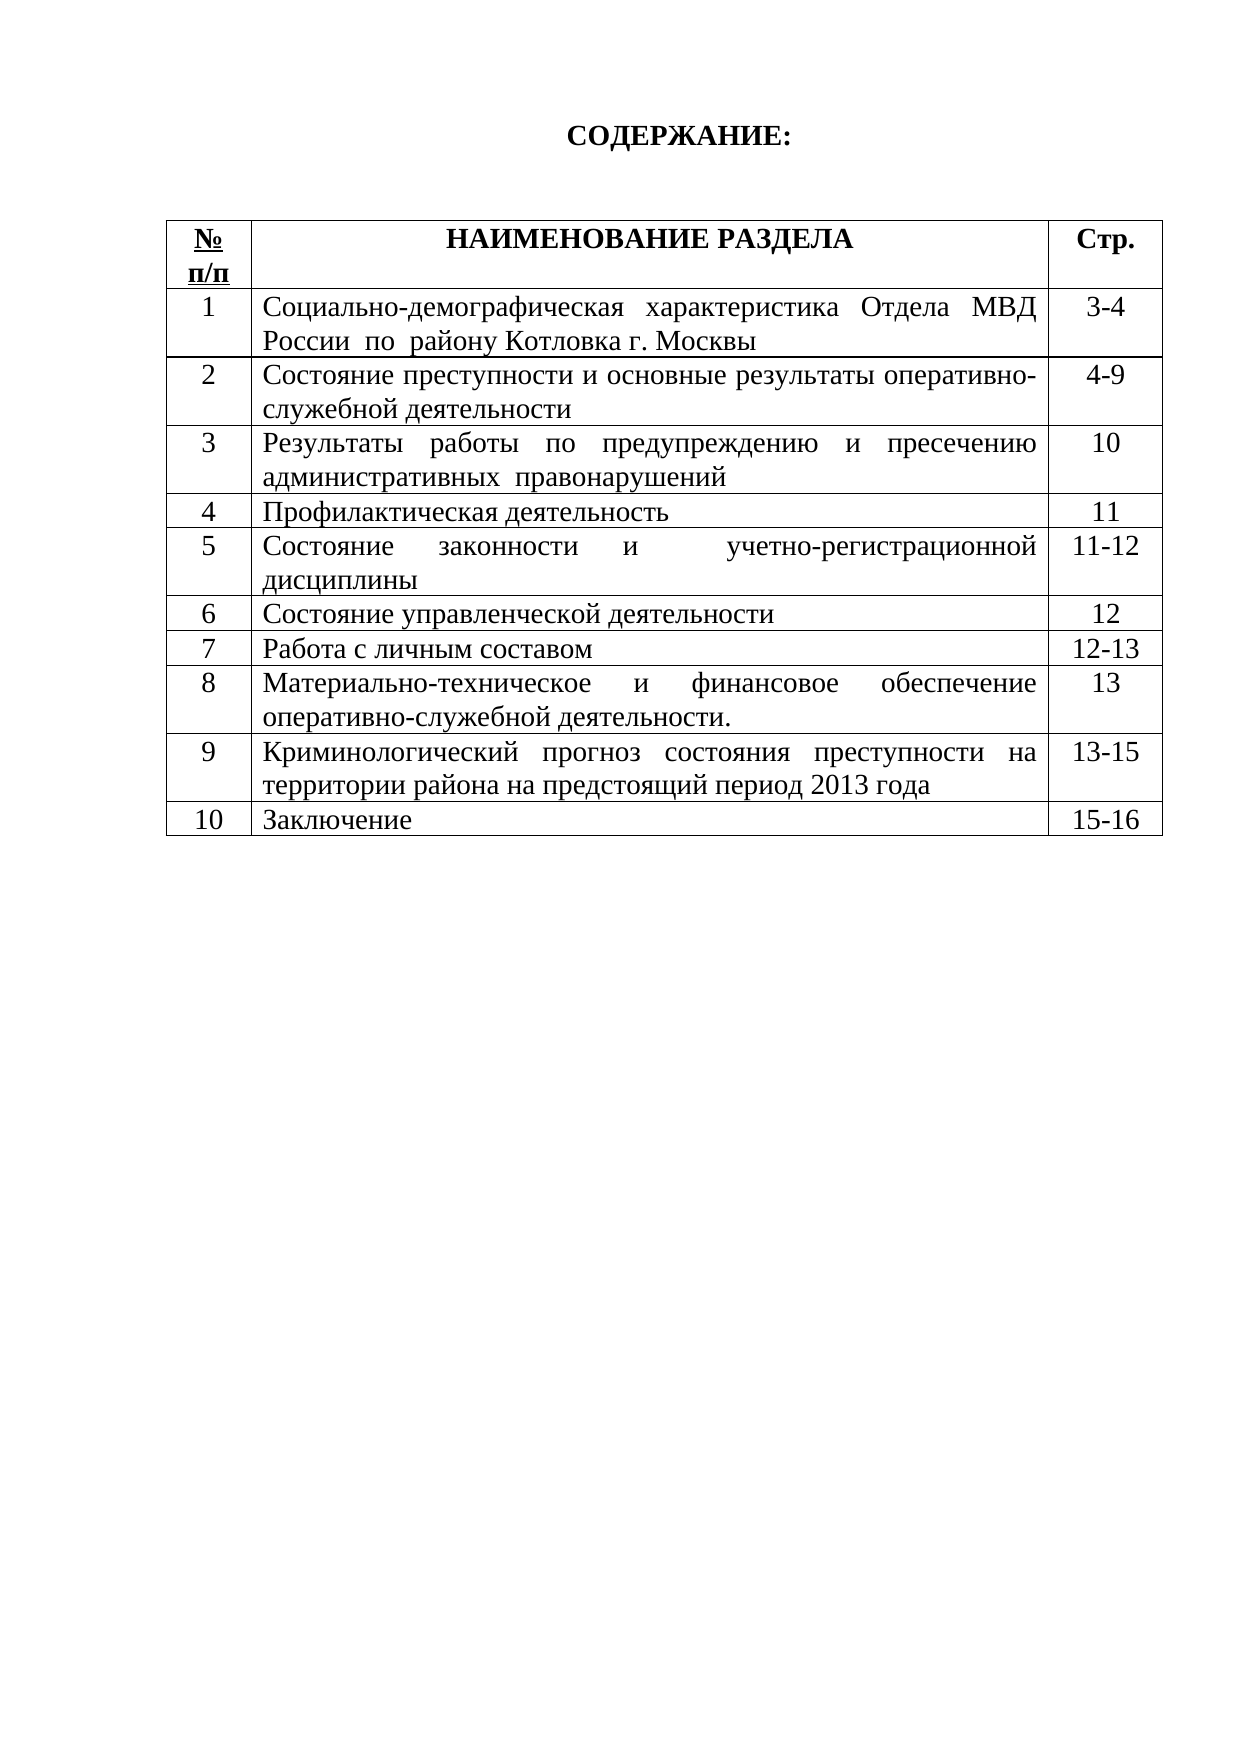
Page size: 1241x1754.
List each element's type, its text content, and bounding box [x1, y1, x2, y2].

table_cell 3-4 [1049, 289, 1162, 356]
table_cell 2 [167, 358, 251, 424]
table_cell Работа с личным составом [252, 631, 1048, 664]
table_cell 12 [1049, 596, 1162, 630]
table_header Стр. [1049, 221, 1162, 288]
table_cell 10 [1049, 426, 1162, 493]
table_cell 10 [167, 802, 251, 835]
table_cell 11-12 [1049, 528, 1162, 595]
table_cell 9 [167, 734, 251, 801]
table_cell Состояние законности и учетно-регистрационной дисциплины [252, 528, 1048, 595]
table_header НАИМЕНОВАНИЕ РАЗДЕЛА [252, 221, 1048, 288]
table_cell Профилактическая деятельность [252, 494, 1048, 527]
table_cell 7 [167, 631, 251, 664]
table_cell Социально-демографическая характеристика Отдела МВД России по району Котловка г. Москвы [252, 289, 1048, 356]
table_cell Результаты работы по предупреждению и пресечению административных правонарушений [252, 426, 1048, 493]
table_cell 12-13 [1049, 631, 1162, 664]
table_cell Заключение [252, 802, 1048, 835]
table_cell Состояние управленческой деятельности [252, 596, 1048, 630]
table_cell 11 [1049, 494, 1162, 527]
table_cell Состояние преступности и основные результаты оперативно-служебной деятельности [252, 358, 1048, 424]
table_cell Криминологический прогноз состояния преступности на территории района на предстоящий период 2013 года [252, 734, 1048, 801]
table_cell 6 [167, 596, 251, 630]
table_cell 4 [167, 494, 251, 527]
table_cell 8 [167, 666, 251, 733]
table_cell 13 [1049, 666, 1162, 733]
table_cell 3 [167, 426, 251, 493]
table_cell 13-15 [1049, 734, 1162, 801]
table_cell 1 [167, 289, 251, 356]
text СОДЕРЖАНИЕ: [177, 118, 1181, 152]
table_cell 5 [167, 528, 251, 595]
table_header № п/п [167, 221, 251, 288]
table_cell Материально-техническое и финансовое обеспечение оперативно-служебной деятельности. [252, 666, 1048, 733]
table_cell 4-9 [1049, 358, 1162, 424]
table_cell 15-16 [1049, 802, 1162, 835]
